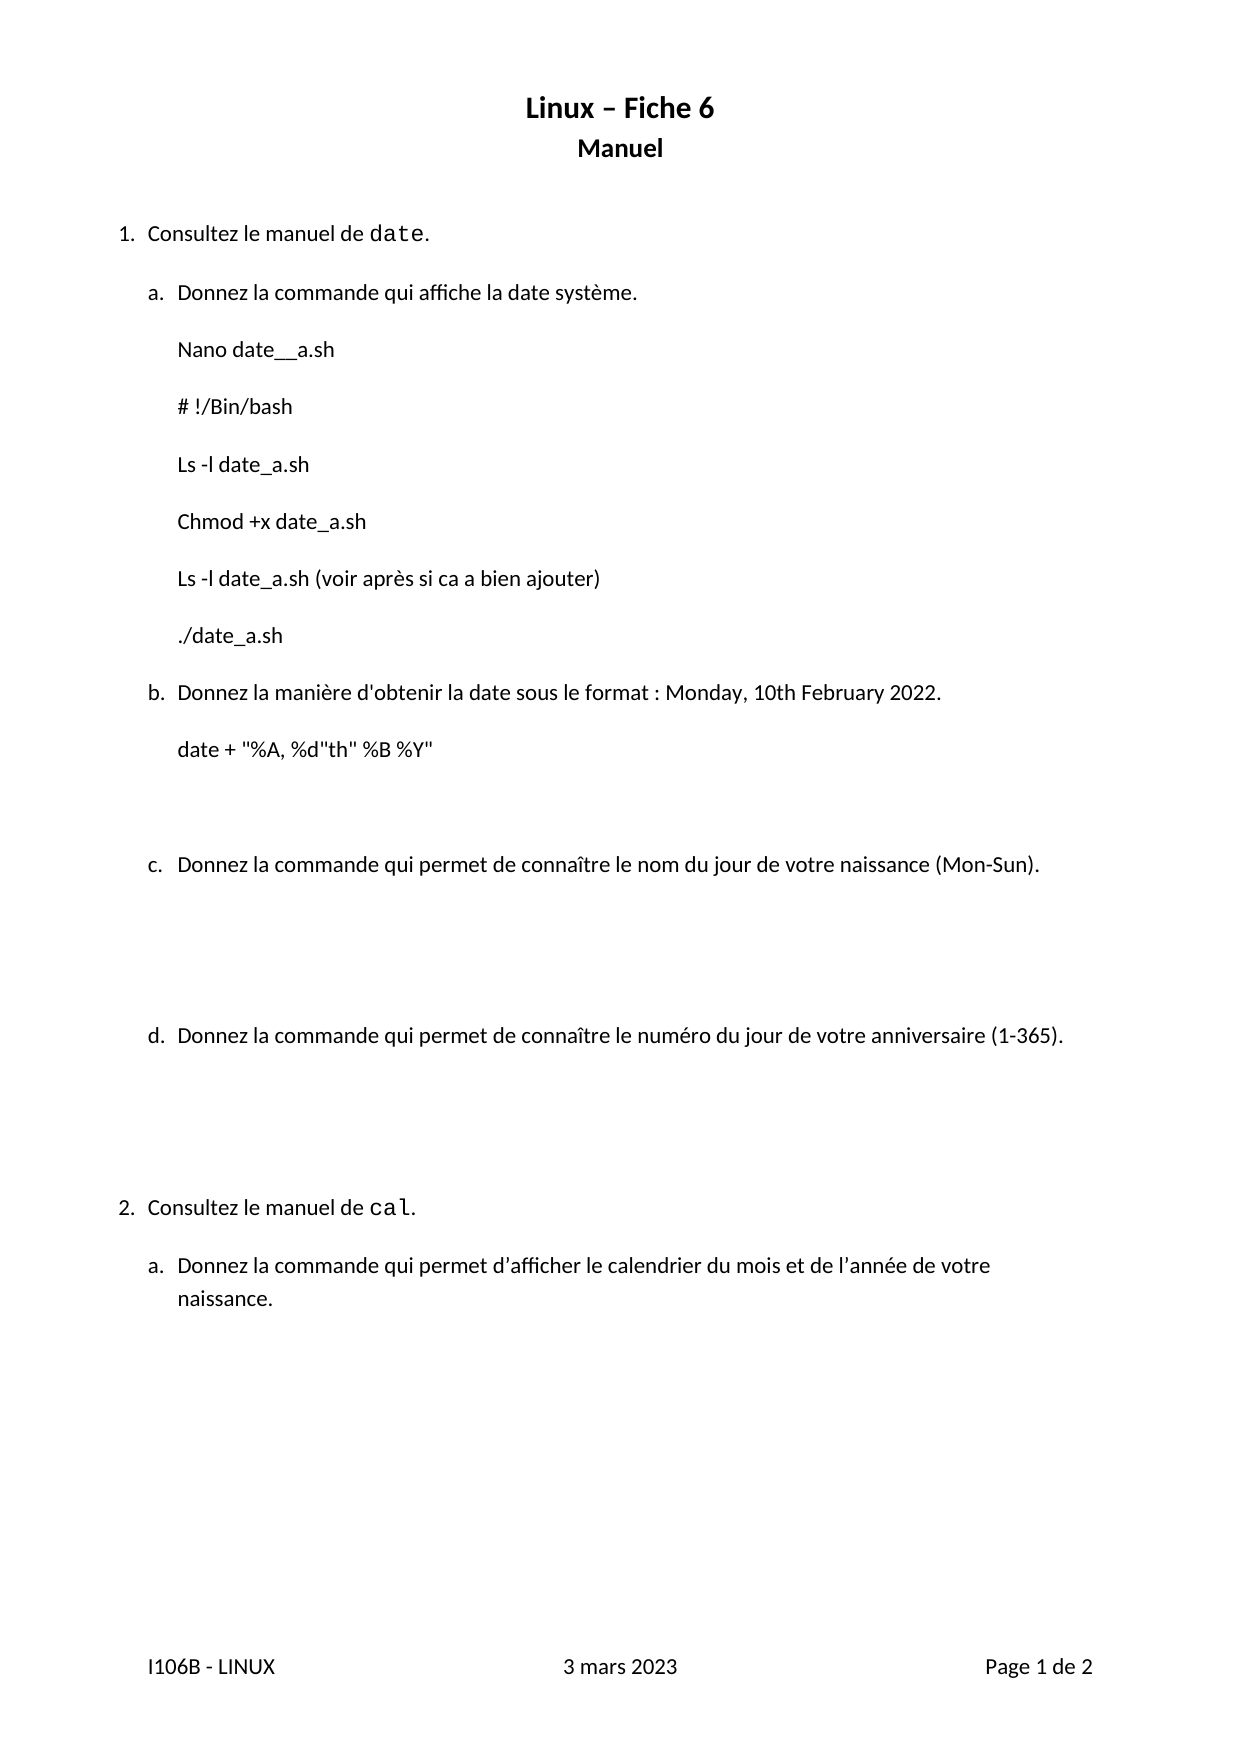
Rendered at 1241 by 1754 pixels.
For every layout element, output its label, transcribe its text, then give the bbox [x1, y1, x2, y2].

list Donnez la commande qui permet de connaître le numéro du jour de votre anniversaire (1-365). [148, 1022, 1093, 1049]
list date + "%A, %d"th" %B %Y" [177, 736, 1093, 764]
list Donnez la commande qui affiche la date système. [148, 278, 1093, 306]
list Donnez la manière d'obtenir la date sous le format : Monday, 10th February 2022. [148, 678, 1093, 706]
text Linux – Fiche 6 Manuel [148, 89, 1093, 165]
list ./date_a.sh [177, 621, 1093, 649]
list Donnez la commande qui permet d’afficher le calendrier du mois et de l’année de votre naissance. [148, 1252, 1093, 1312]
list Consultez le manuel de cal. [118, 1193, 1093, 1222]
list Donnez la commande qui permet de connaître le nom du jour de votre naissance (Mon-Sun). [148, 850, 1093, 878]
list # !/Bin/bash [177, 392, 1093, 421]
list Nano date__a.sh [177, 335, 1093, 363]
list Ls -l date_a.sh [177, 450, 1093, 478]
list Ls -l date_a.sh (voir après si ca a bien ajouter) [177, 564, 1093, 592]
list Consultez le manuel de date. [118, 219, 1093, 249]
list Chmod +x date_a.sh [177, 507, 1093, 535]
